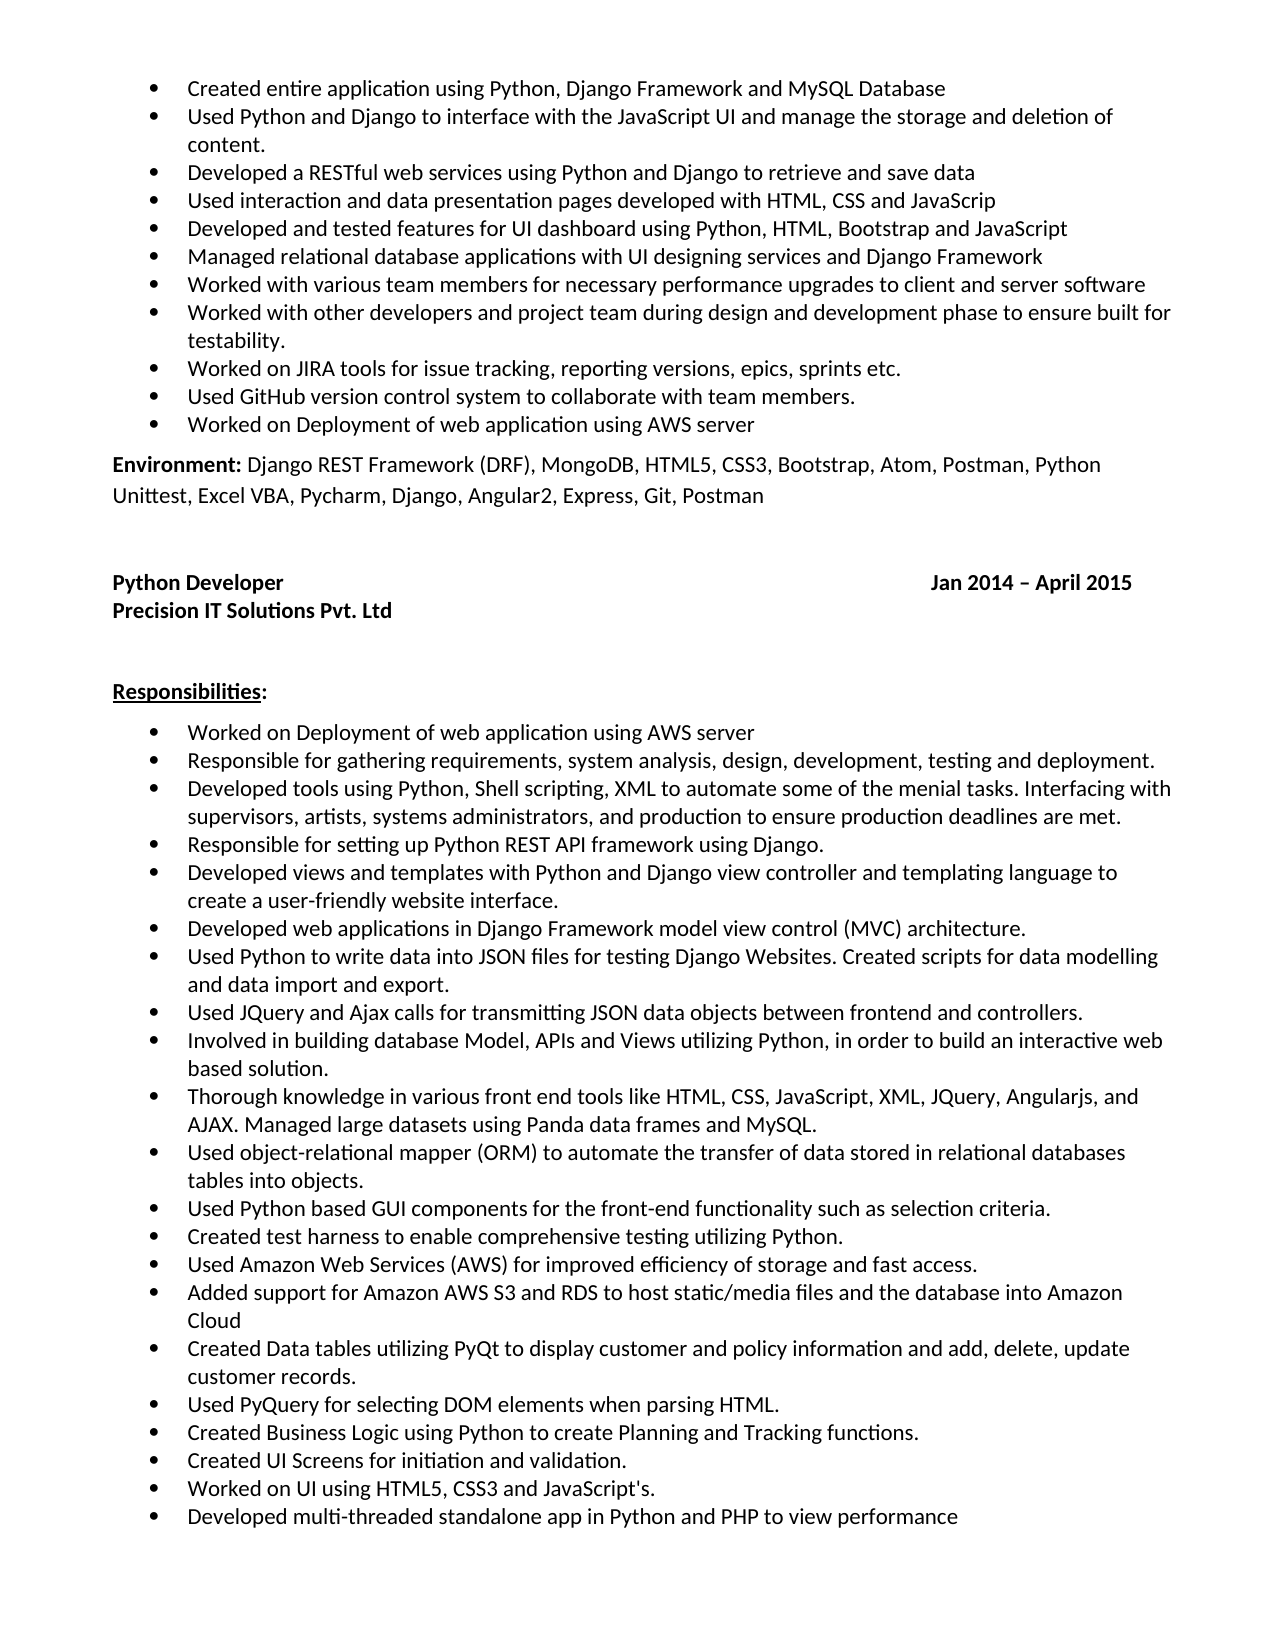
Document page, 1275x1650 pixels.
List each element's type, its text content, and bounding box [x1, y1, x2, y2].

list Used Python to write data into JSON files for testing Django Websites. Created scripts for data modelling and data import and export. [150, 942, 1181, 998]
list Worked on UI using HTML5, CSS3 and JavaScript's. [150, 1474, 1181, 1502]
list Developed multi-threaded standalone app in Python and PHP to view performance [150, 1502, 1181, 1530]
list Worked on JIRA tools for issue tracking, reporting versions, epics, sprints etc. [150, 354, 1181, 382]
list Involved in building database Model, APIs and Views utilizing Python, in order to build an interactive web based solution. [150, 1026, 1181, 1082]
text Responsibilities: [112, 677, 1181, 705]
list Used PyQuery for selecting DOM elements when parsing HTML. [150, 1390, 1181, 1418]
list Thorough knowledge in various front end tools like HTML, CSS, JavaScript, XML, JQuery, Angularjs, and AJAX. Managed large datasets using Panda data frames and MySQL. [150, 1082, 1181, 1138]
list Developed tools using Python, Shell scripting, XML to automate some of the menial tasks. Interfacing with supervisors, artists, systems administrators, and production to ensure production deadlines are met. [150, 774, 1181, 830]
list Created test harness to enable comprehensive testing utilizing Python. [150, 1222, 1181, 1250]
list Created entire application using Python, Django Framework and MySQL Database [150, 74, 1181, 102]
list Used object-relational mapper (ORM) to automate the transfer of data stored in relational databases tables into objects. [150, 1138, 1181, 1194]
list Used JQuery and Ajax calls for transmitting JSON data objects between frontend and controllers. [150, 998, 1181, 1026]
list Created Business Logic using Python to create Planning and Tracking functions. [150, 1418, 1181, 1446]
list Developed views and templates with Python and Django view controller and templating language to create a user-friendly website interface. [150, 858, 1181, 914]
text Python Developer Jan 2014 – April 2015 Precision IT Solutions Pvt. Ltd [112, 568, 1181, 624]
list Developed web applications in Django Framework model view control (MVC) architecture. [150, 914, 1181, 942]
list Responsible for gathering requirements, system analysis, design, development, testing and deployment. [150, 746, 1181, 774]
list Used Amazon Web Services (AWS) for improved efficiency of storage and fast access. [150, 1250, 1181, 1278]
list Worked with other developers and project team during design and development phase to ensure built for testability. [150, 298, 1181, 354]
list Responsible for setting up Python REST API framework using Django. [150, 830, 1181, 858]
list Worked on Deployment of web application using AWS server [150, 718, 1181, 746]
list Managed relational database applications with UI designing services and Django Framework [150, 242, 1181, 270]
list Used Python based GUI components for the front-end functionality such as selection criteria. [150, 1194, 1181, 1222]
list Added support for Amazon AWS S3 and RDS to host static/media files and the database into Amazon Cloud [150, 1278, 1181, 1334]
list Created UI Screens for initiation and validation. [150, 1446, 1181, 1474]
list Used Python and Django to interface with the JavaScript UI and manage the storage and deletion of content. [150, 102, 1181, 158]
list Created Data tables utilizing PyQt to display customer and policy information and add, delete, update customer records. [150, 1334, 1181, 1390]
list Worked on Deployment of web application using AWS server [150, 410, 1181, 438]
list Used GitHub version control system to collaborate with team members. [150, 382, 1181, 410]
list Worked with various team members for necessary performance upgrades to client and server software [150, 270, 1181, 298]
list Used interaction and data presentation pages developed with HTML, CSS and JavaScrip [150, 186, 1181, 214]
list Developed a RESTful web services using Python and Django to retrieve and save data [150, 158, 1181, 186]
text Environment: Django REST Framework (DRF), MongoDB, HTML5, CSS3, Bootstrap, Atom, Postman, Python Unittest, Excel VBA, Pycharm, Django, Angular2, Express, Git, Postman [112, 451, 1181, 509]
list Developed and tested features for UI dashboard using Python, HTML, Bootstrap and JavaScript [150, 214, 1181, 242]
